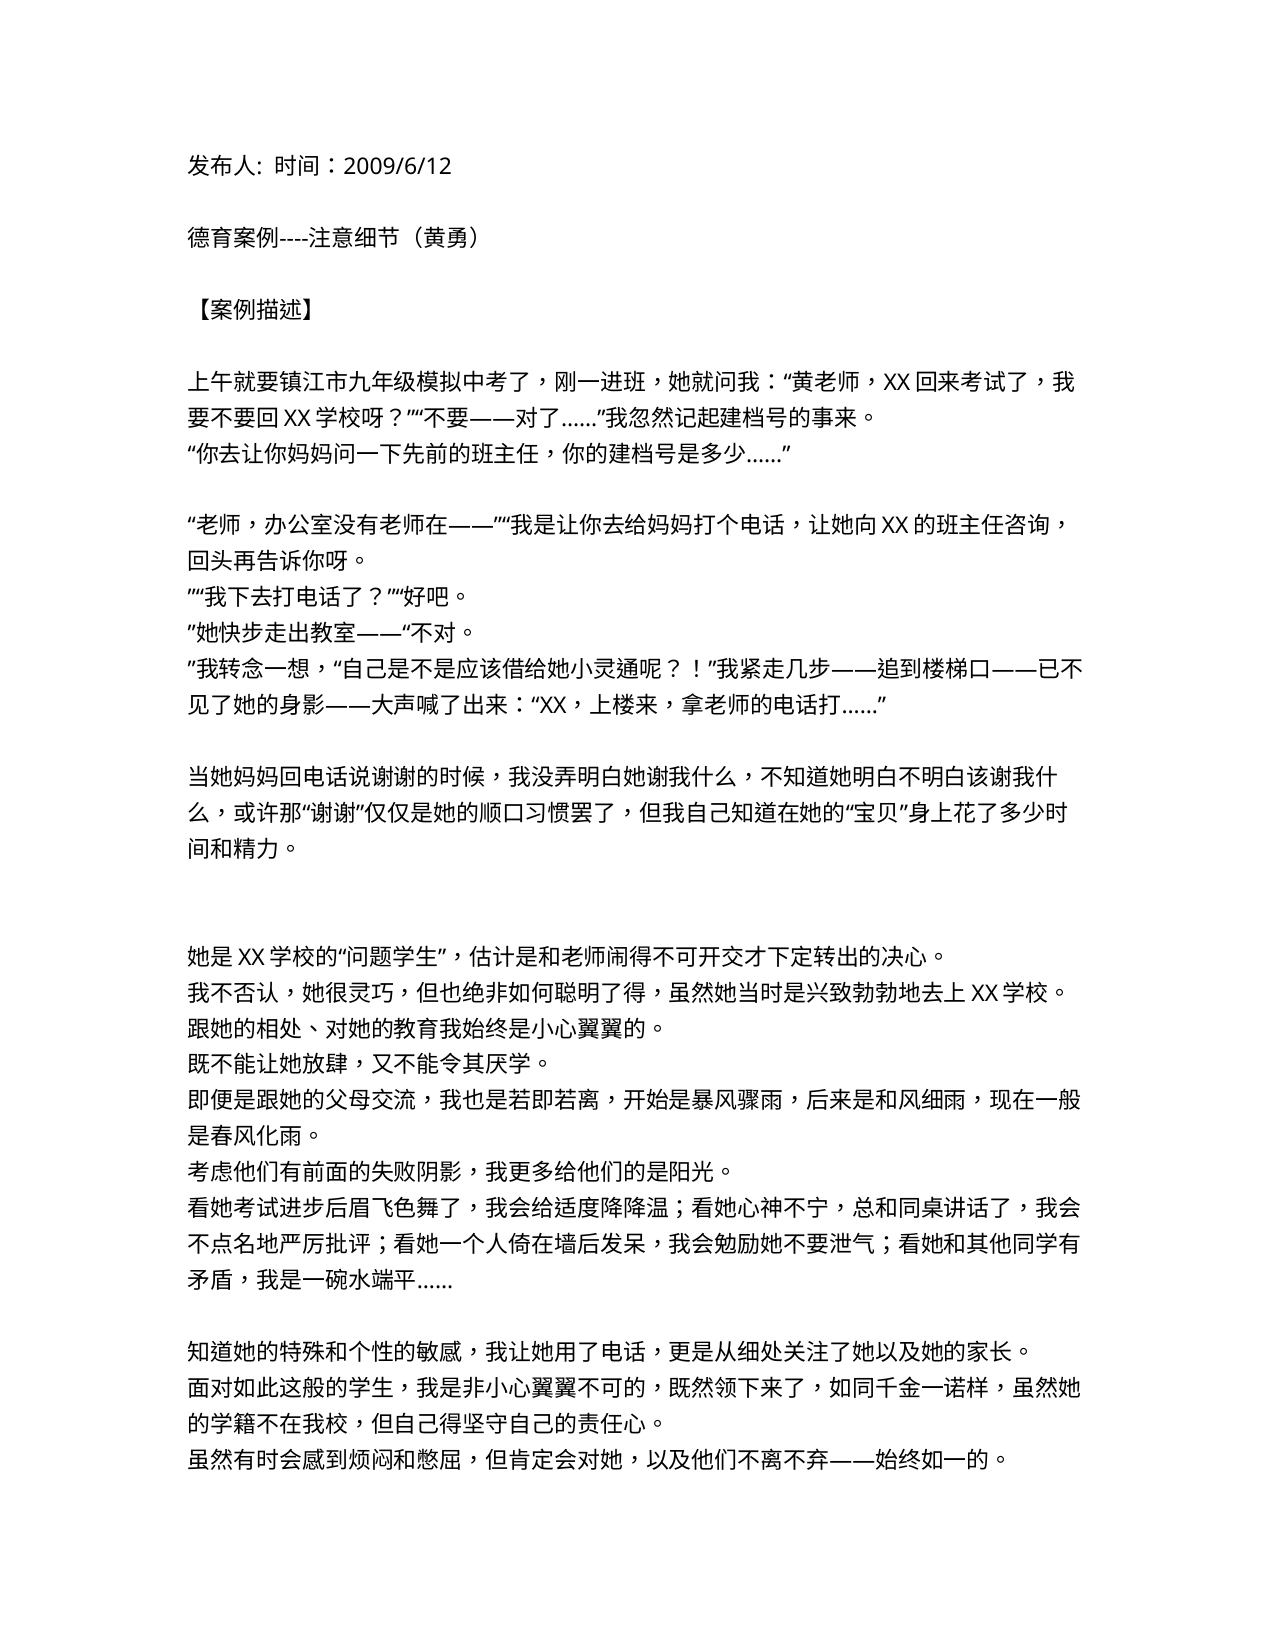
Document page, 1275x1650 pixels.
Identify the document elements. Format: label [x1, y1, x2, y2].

text [187, 150, 1087, 1475]
